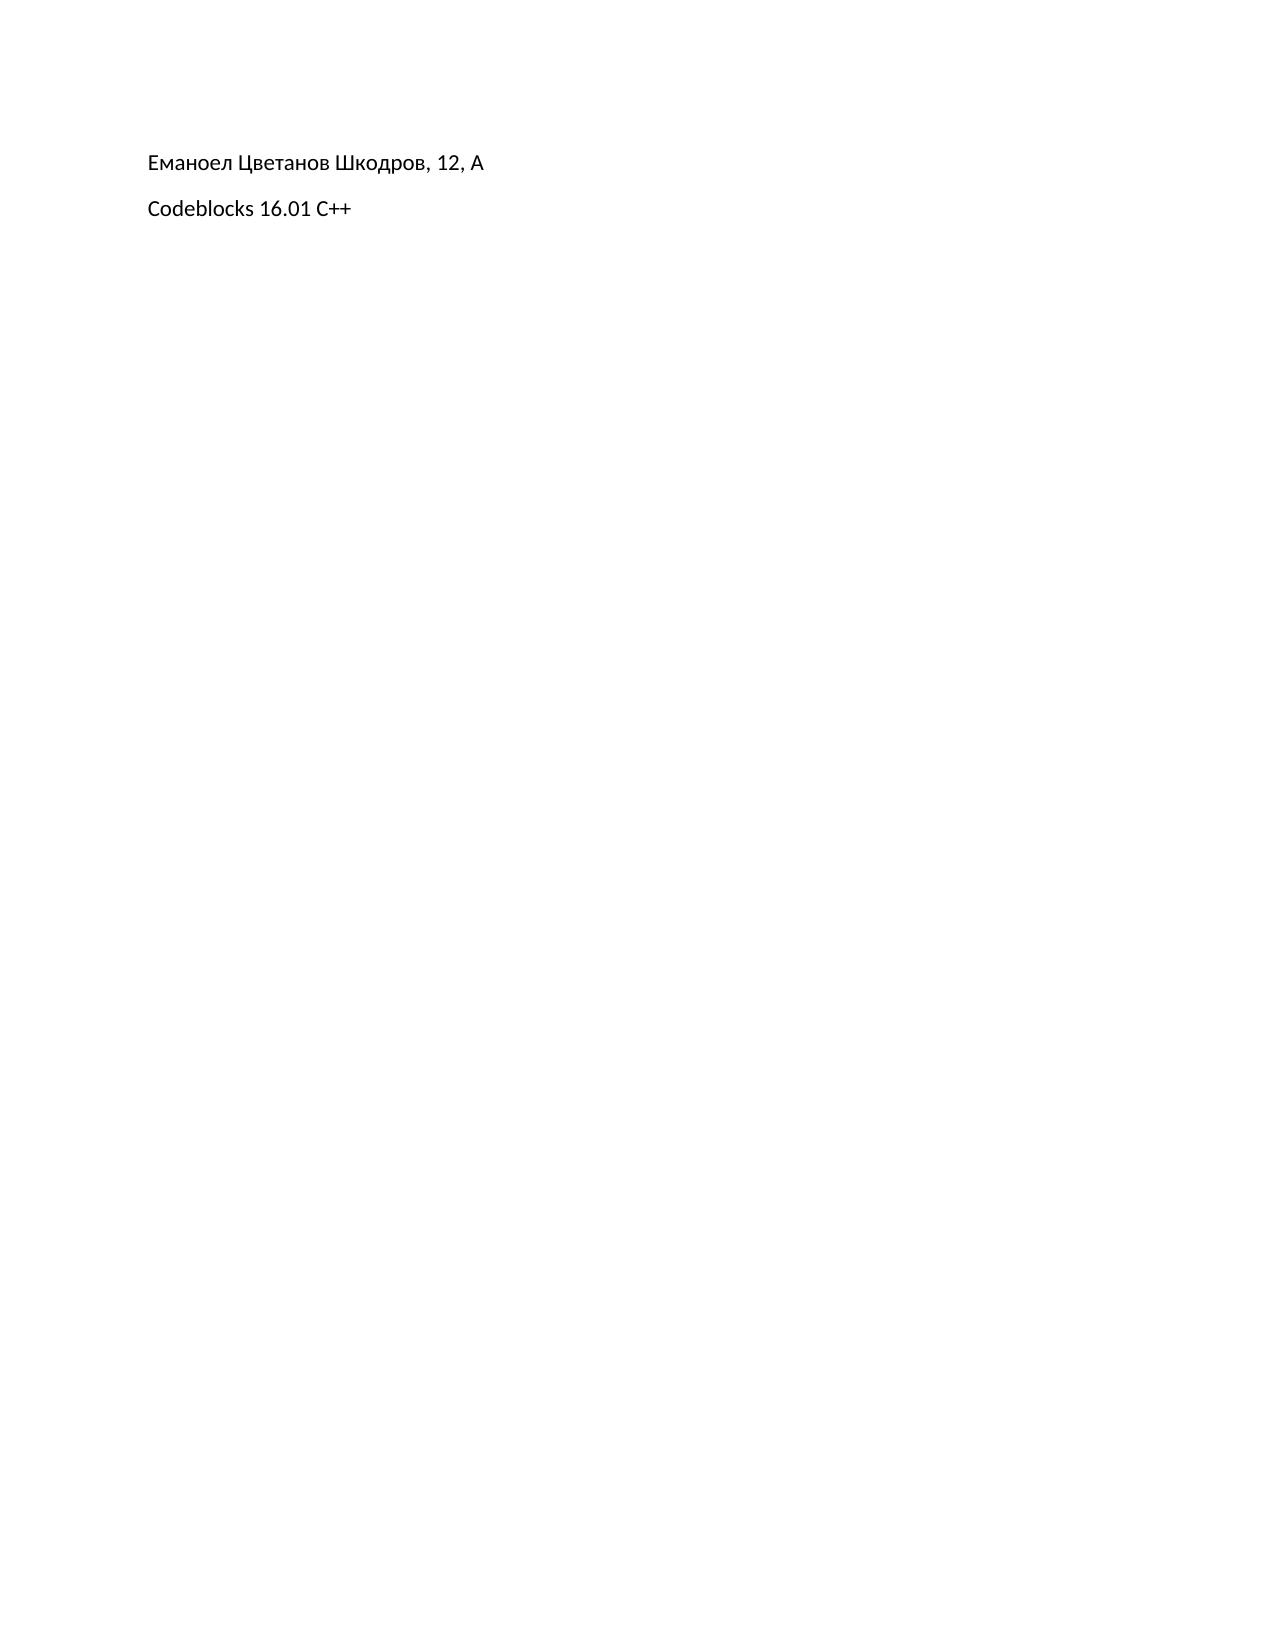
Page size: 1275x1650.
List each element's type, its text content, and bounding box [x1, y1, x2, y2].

text Codeblocks 16.01 C++ [148, 194, 1127, 222]
text Еманоел Цветанов Шкодров, 12, А [148, 148, 1127, 176]
